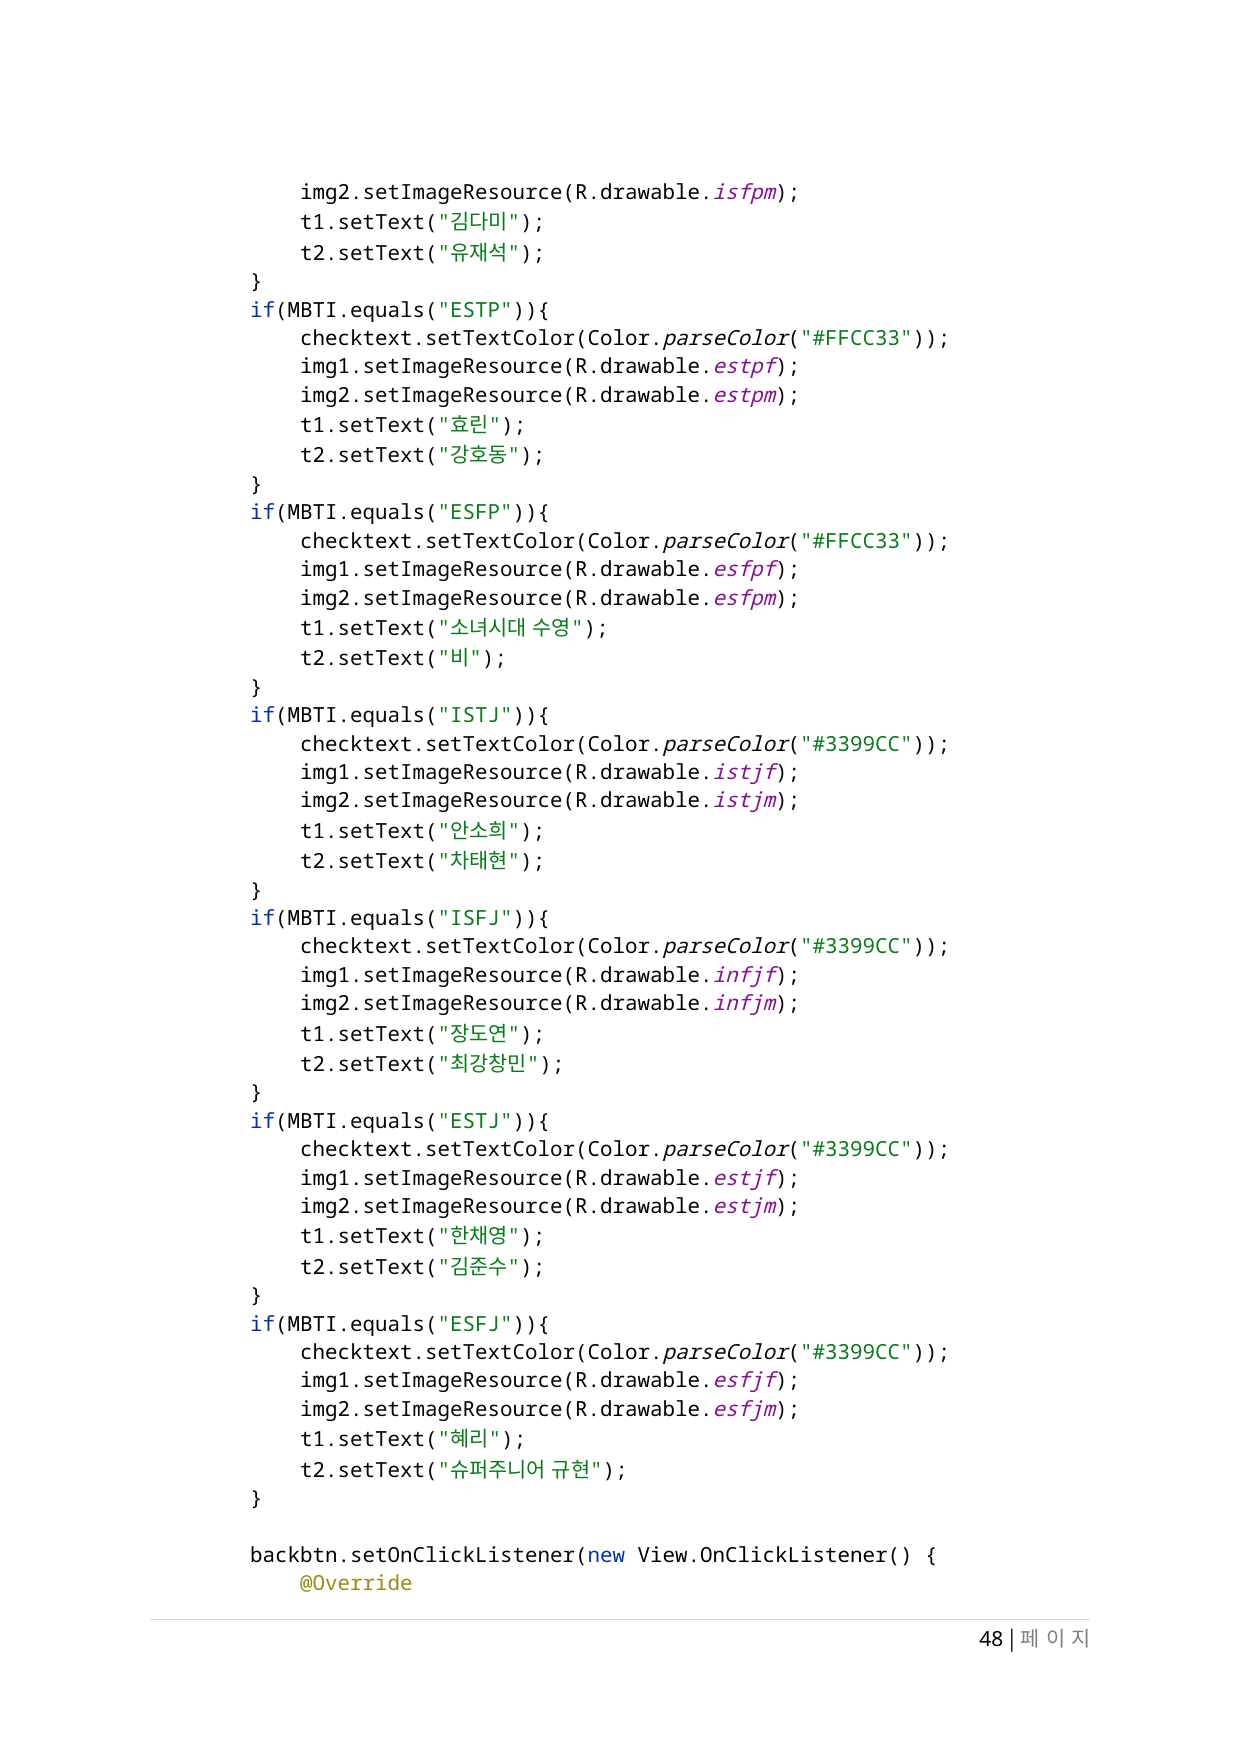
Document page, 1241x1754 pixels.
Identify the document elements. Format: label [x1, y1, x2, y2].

text [150, 177, 1090, 1597]
